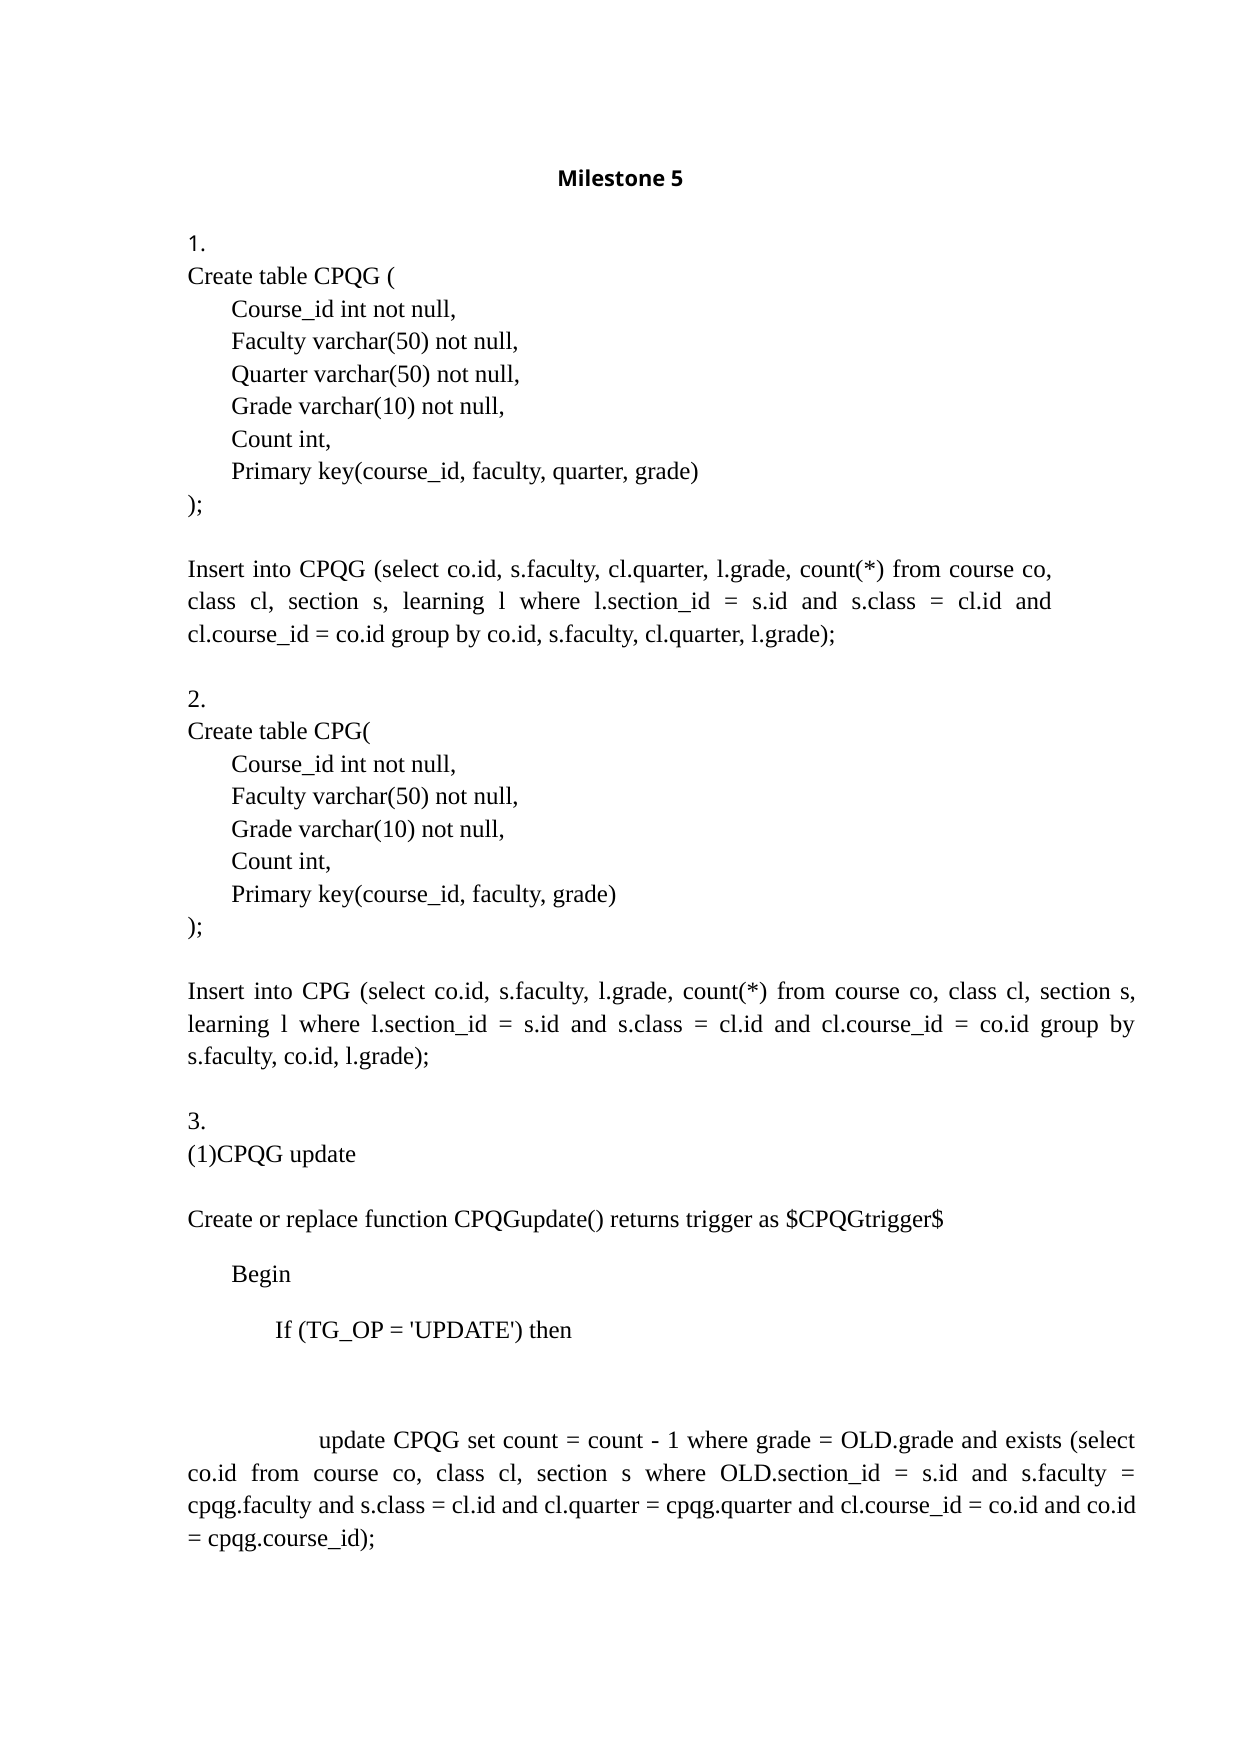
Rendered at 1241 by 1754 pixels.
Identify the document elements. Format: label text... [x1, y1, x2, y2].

text (1)CPQG update [187, 1137, 1137, 1169]
text Milestone 5 [187, 162, 1053, 194]
text Primary key(course_id, faculty, grade) [187, 877, 1137, 909]
text Count int, [187, 844, 1137, 877]
text Insert into CPG (select co.id, s.faculty, l.grade, count(*) from course co, class cl, section s, learning l where l.section_id = s.id and s.class = cl.id and cl.course_id = co.id group by s.faculty, co.id, l.grade); [187, 974, 1137, 1072]
text Create table CPQG ( [187, 259, 1053, 292]
text Quarter varchar(50) not null, [187, 357, 1053, 389]
text update CPQG set count = count - 1 where grade = OLD.grade and exists (select co.id from course co, class cl, section s where OLD.section_id = s.id and s.faculty = cpqg.faculty and s.class = cl.id and cl.quarter = cpqg.quarter and cl.course_id = co.id and co.id = cpqg.course_id); [187, 1424, 1137, 1554]
text 3. [187, 1104, 1137, 1137]
text Grade varchar(10) not null, [187, 812, 1137, 844]
text Course_id int not null, [187, 747, 1053, 779]
text ); [187, 487, 1053, 519]
text Begin [187, 1257, 1137, 1290]
text Grade varchar(10) not null, [187, 389, 1053, 422]
text Course_id int not null, [187, 292, 1053, 324]
text Primary key(course_id, faculty, quarter, grade) [187, 454, 1053, 487]
text 1. [187, 227, 1053, 259]
text Create table CPG( [187, 714, 1137, 747]
text ); [187, 909, 1137, 942]
text If (TG_OP = 'UPDATE') then [187, 1313, 1137, 1345]
text 2. [187, 682, 1053, 714]
text Create or replace function CPQGupdate() returns trigger as $CPQGtrigger$ [187, 1202, 1137, 1234]
text Insert into CPQG (select co.id, s.faculty, cl.quarter, l.grade, count(*) from course co, class cl, section s, learning l where l.section_id = s.id and s.class = cl.id and cl.course_id = co.id group by co.id, s.faculty, cl.quarter, l.grade); [187, 552, 1053, 649]
text Count int, [187, 422, 1053, 454]
text Faculty varchar(50) not null, [187, 779, 1137, 812]
text Faculty varchar(50) not null, [187, 324, 1053, 357]
